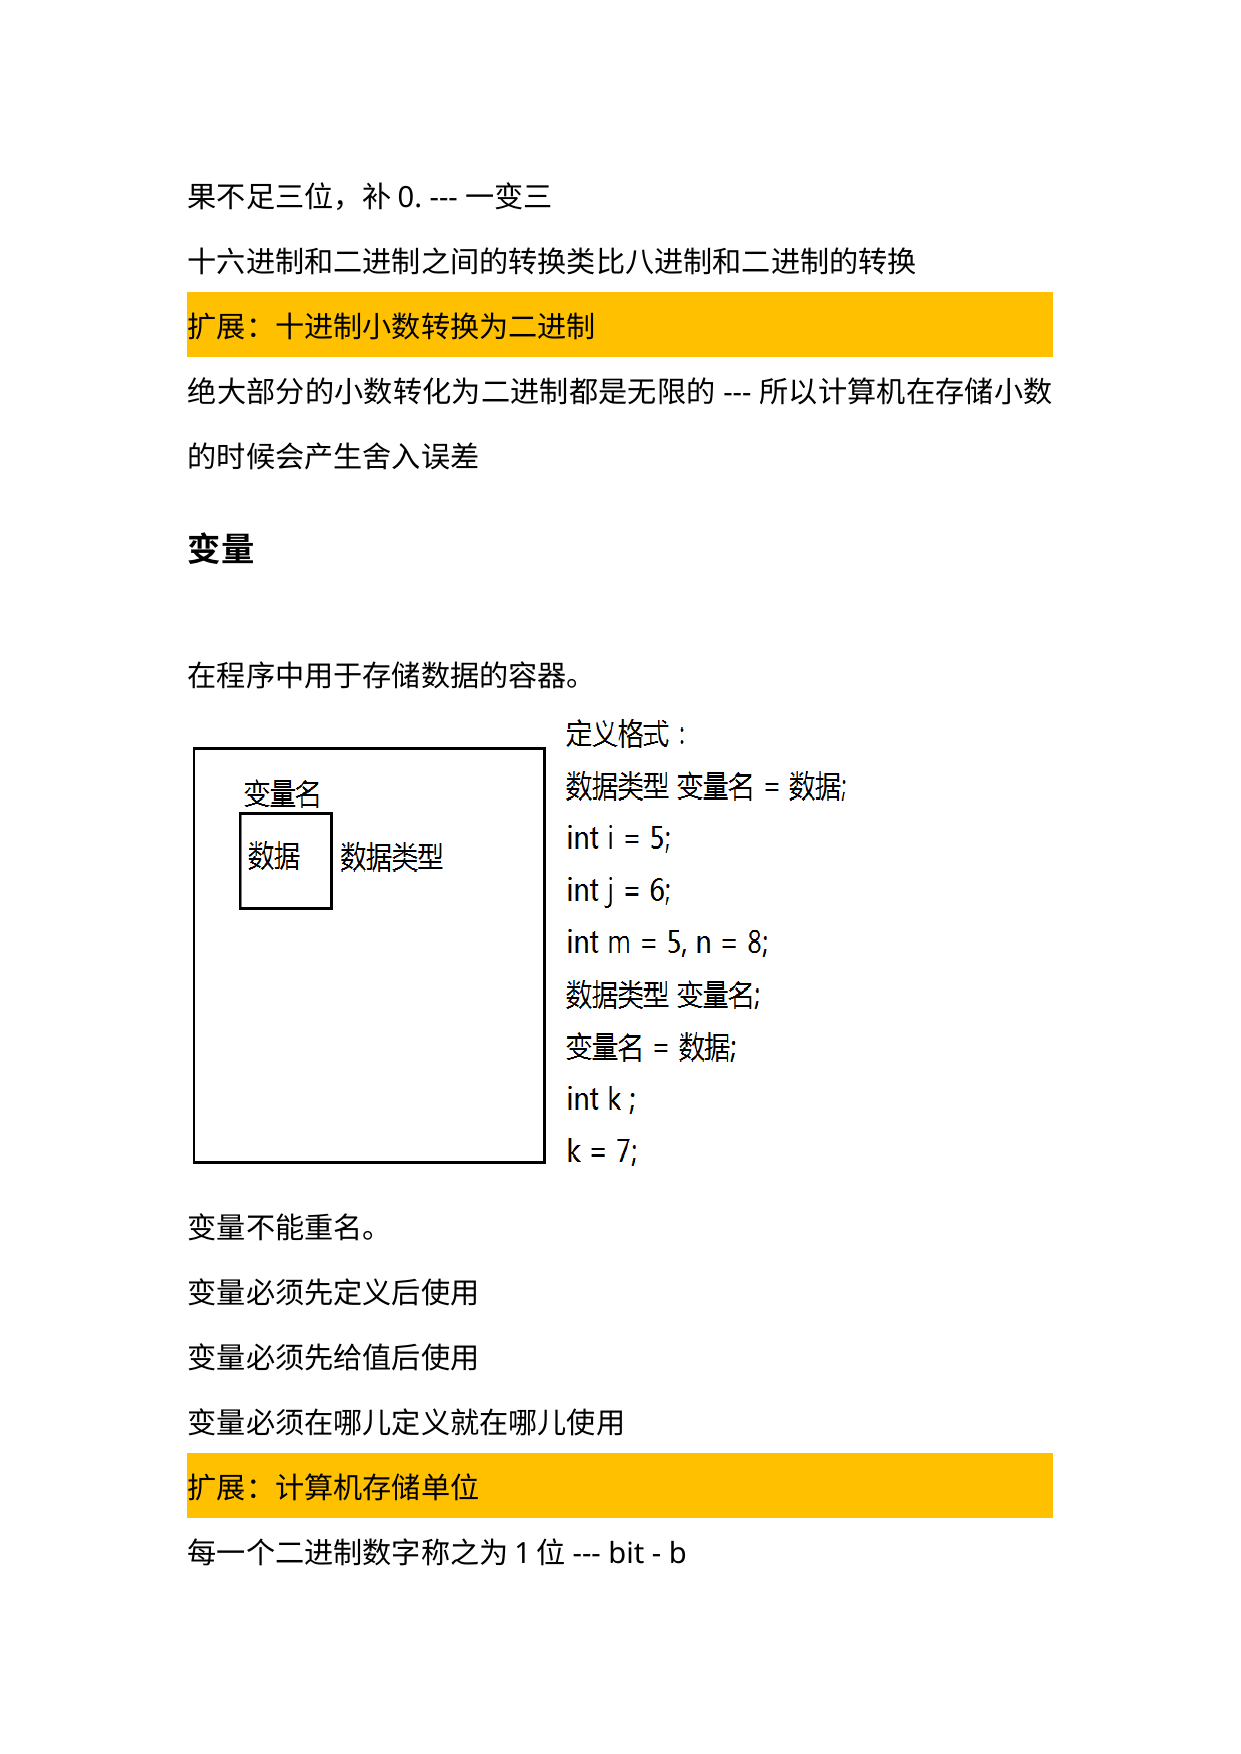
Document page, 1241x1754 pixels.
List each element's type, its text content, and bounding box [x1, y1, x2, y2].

text 变量不能重名。 [187, 1193, 1053, 1258]
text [187, 162, 1053, 227]
subtitle 变量 [187, 514, 1053, 579]
text 变量必须先定义后使用 [187, 1258, 1053, 1323]
text 绝大部分的小数转化为二进制都是无限的 --- 所以计算机在存储小数的时候会产生舍入误差 [187, 357, 1053, 487]
text 扩展：计算机存储单位 [187, 1453, 1053, 1518]
text 十六进制和二进制之间的转换类比八进制和二进制的转换 [187, 227, 1053, 292]
text 每一个二进制数字称之为1位 --- bit - b [187, 1518, 1053, 1583]
text 变量必须先给值后使用 [187, 1323, 1053, 1388]
text 变量必须在哪儿定义就在哪儿使用 [187, 1388, 1053, 1453]
text 扩展：十进制小数转换为二进制 [187, 292, 1053, 357]
text 在程序中用于存储数据的容器。 [187, 641, 1053, 706]
picture [187, 705, 921, 1180]
